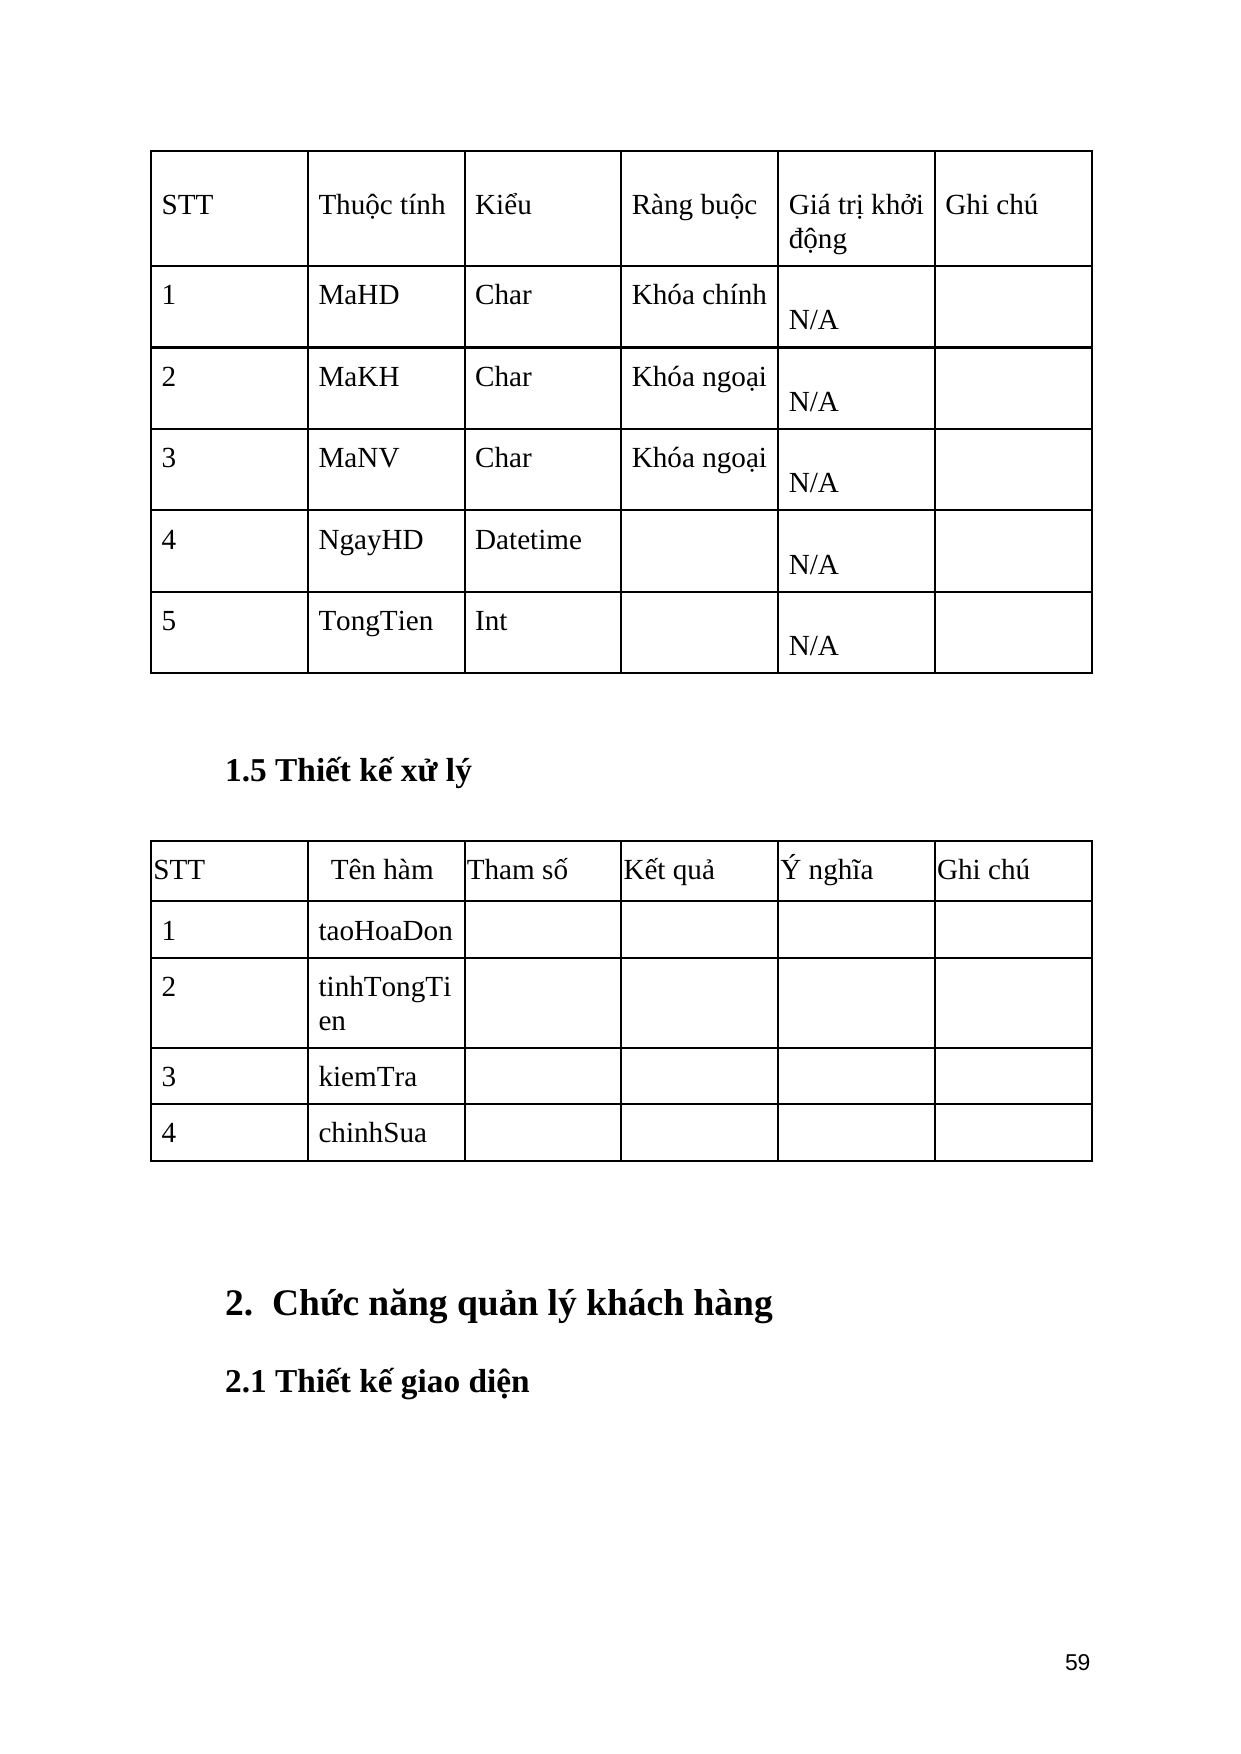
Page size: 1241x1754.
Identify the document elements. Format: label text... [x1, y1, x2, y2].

table_cell MaKH [309, 349, 464, 428]
table_cell kiemTra [309, 1049, 464, 1103]
table_cell [936, 349, 1091, 428]
table_header Ràng buộc [622, 152, 777, 265]
table_cell 3 [152, 1049, 307, 1103]
table_cell NgayHD [309, 511, 464, 591]
table_cell [466, 1049, 620, 1103]
table_header Giá trị khởi động [779, 152, 934, 265]
table_cell N/A [779, 430, 934, 509]
table_cell [622, 593, 777, 672]
table_cell MaNV [309, 430, 464, 509]
table_cell [622, 1049, 777, 1103]
table_header Ý nghĩa [779, 842, 934, 900]
table_cell N/A [779, 267, 934, 346]
table_cell MaHD [309, 267, 464, 346]
table_cell [779, 1105, 934, 1159]
table_header STT [152, 842, 307, 900]
table_cell N/A [779, 511, 934, 591]
subtitle 2.1 Thiết kế giao diện [225, 1361, 1090, 1399]
table_cell TongTien [309, 593, 464, 672]
table_cell 3 [152, 430, 307, 509]
table_cell [466, 1105, 620, 1159]
table_cell 1 [152, 267, 307, 346]
table_header Tên hàm [309, 842, 464, 900]
table_header Kết quả [622, 842, 777, 900]
table_cell [936, 511, 1091, 591]
table_cell [936, 959, 1091, 1047]
subtitle 1.5 Thiết kế xử lý [225, 750, 1090, 789]
table_cell 2 [152, 349, 307, 428]
table_cell [936, 1105, 1091, 1159]
table_cell Datetime [466, 511, 620, 591]
table_header Kiểu [466, 152, 620, 265]
table_header Thuộc tính [309, 152, 464, 265]
table_cell 4 [152, 511, 307, 591]
table_cell [622, 1105, 777, 1159]
table_header Ghi chú [936, 152, 1091, 265]
table_cell N/A [779, 593, 934, 672]
table_cell Khóa ngoại [622, 349, 777, 428]
table_cell [936, 1049, 1091, 1103]
table_cell Char [466, 267, 620, 346]
table_cell Khóa chính [622, 267, 777, 346]
table_cell tinhTongTien [309, 959, 464, 1047]
table_cell 4 [152, 1105, 307, 1159]
table_cell 1 [152, 902, 307, 957]
table_cell [936, 430, 1091, 509]
table_cell [779, 1049, 934, 1103]
table_cell taoHoaDon [309, 902, 464, 957]
table_cell [622, 902, 777, 957]
table_header STT [152, 152, 307, 265]
table_cell [779, 959, 934, 1047]
table_cell chinhSua [309, 1105, 464, 1159]
table_cell N/A [779, 349, 934, 428]
table_cell [936, 267, 1091, 346]
table_cell Int [466, 593, 620, 672]
table_cell [466, 959, 620, 1047]
subtitle 2. Chức năng quản lý khách hàng [225, 1280, 1090, 1323]
table_cell Khóa ngoại [622, 430, 777, 509]
table_cell Char [466, 430, 620, 509]
table_cell [622, 511, 777, 591]
table_header Ghi chú [936, 842, 1091, 900]
table_cell [779, 902, 934, 957]
table_header Tham số [466, 842, 620, 900]
table_cell 2 [152, 959, 307, 1047]
table_cell [622, 959, 777, 1047]
table_cell 5 [152, 593, 307, 672]
table_cell Char [466, 349, 620, 428]
table_cell [936, 902, 1091, 957]
table_cell [936, 593, 1091, 672]
table_cell [466, 902, 620, 957]
